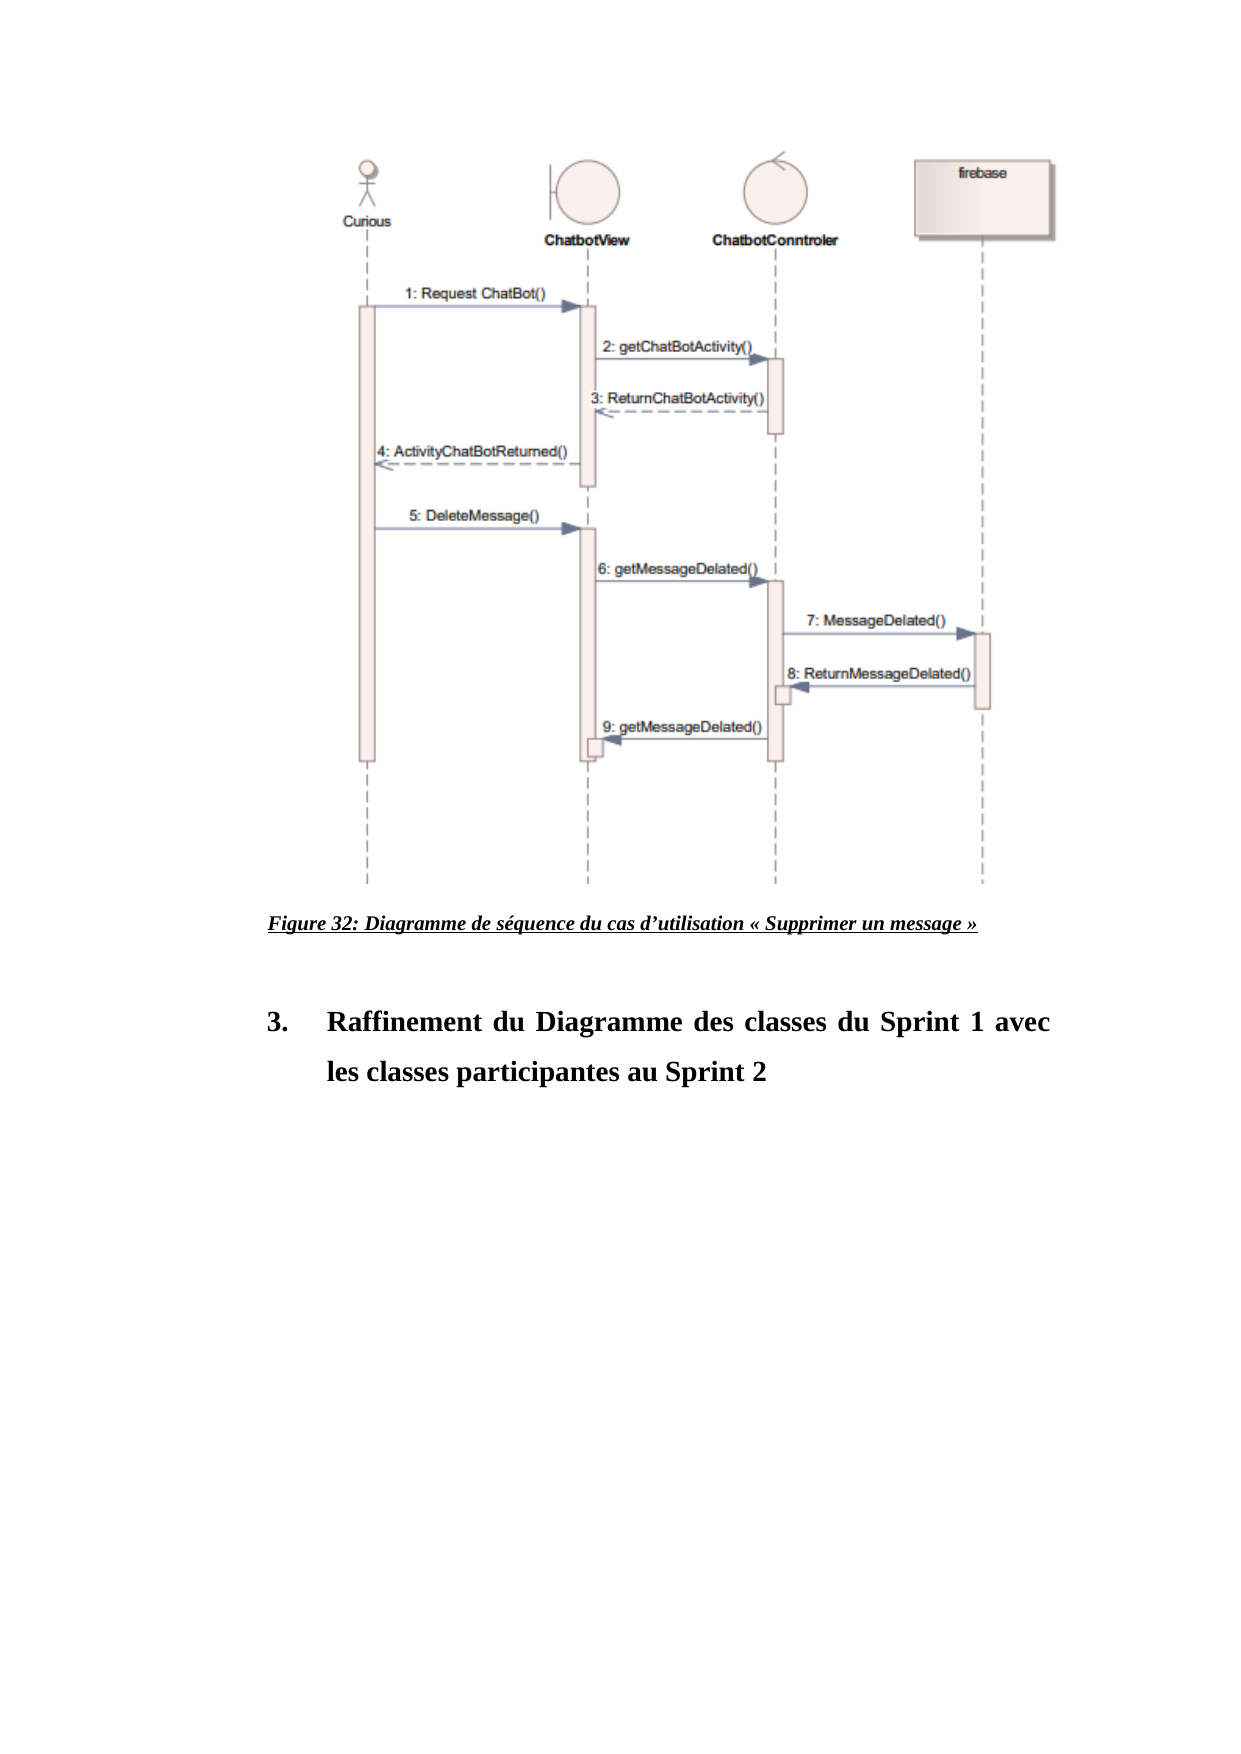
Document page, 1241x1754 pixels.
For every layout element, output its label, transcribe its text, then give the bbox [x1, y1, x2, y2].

picture [326, 147, 1071, 884]
subtitle Raffinement du Diagramme des classes du Sprint 1 avec les classes participantes au Sprint 2 [267, 1004, 1051, 1088]
list Figure 32: Diagramme de séquence du cas d’utilisation « Supprimer un message » [267, 911, 1057, 935]
